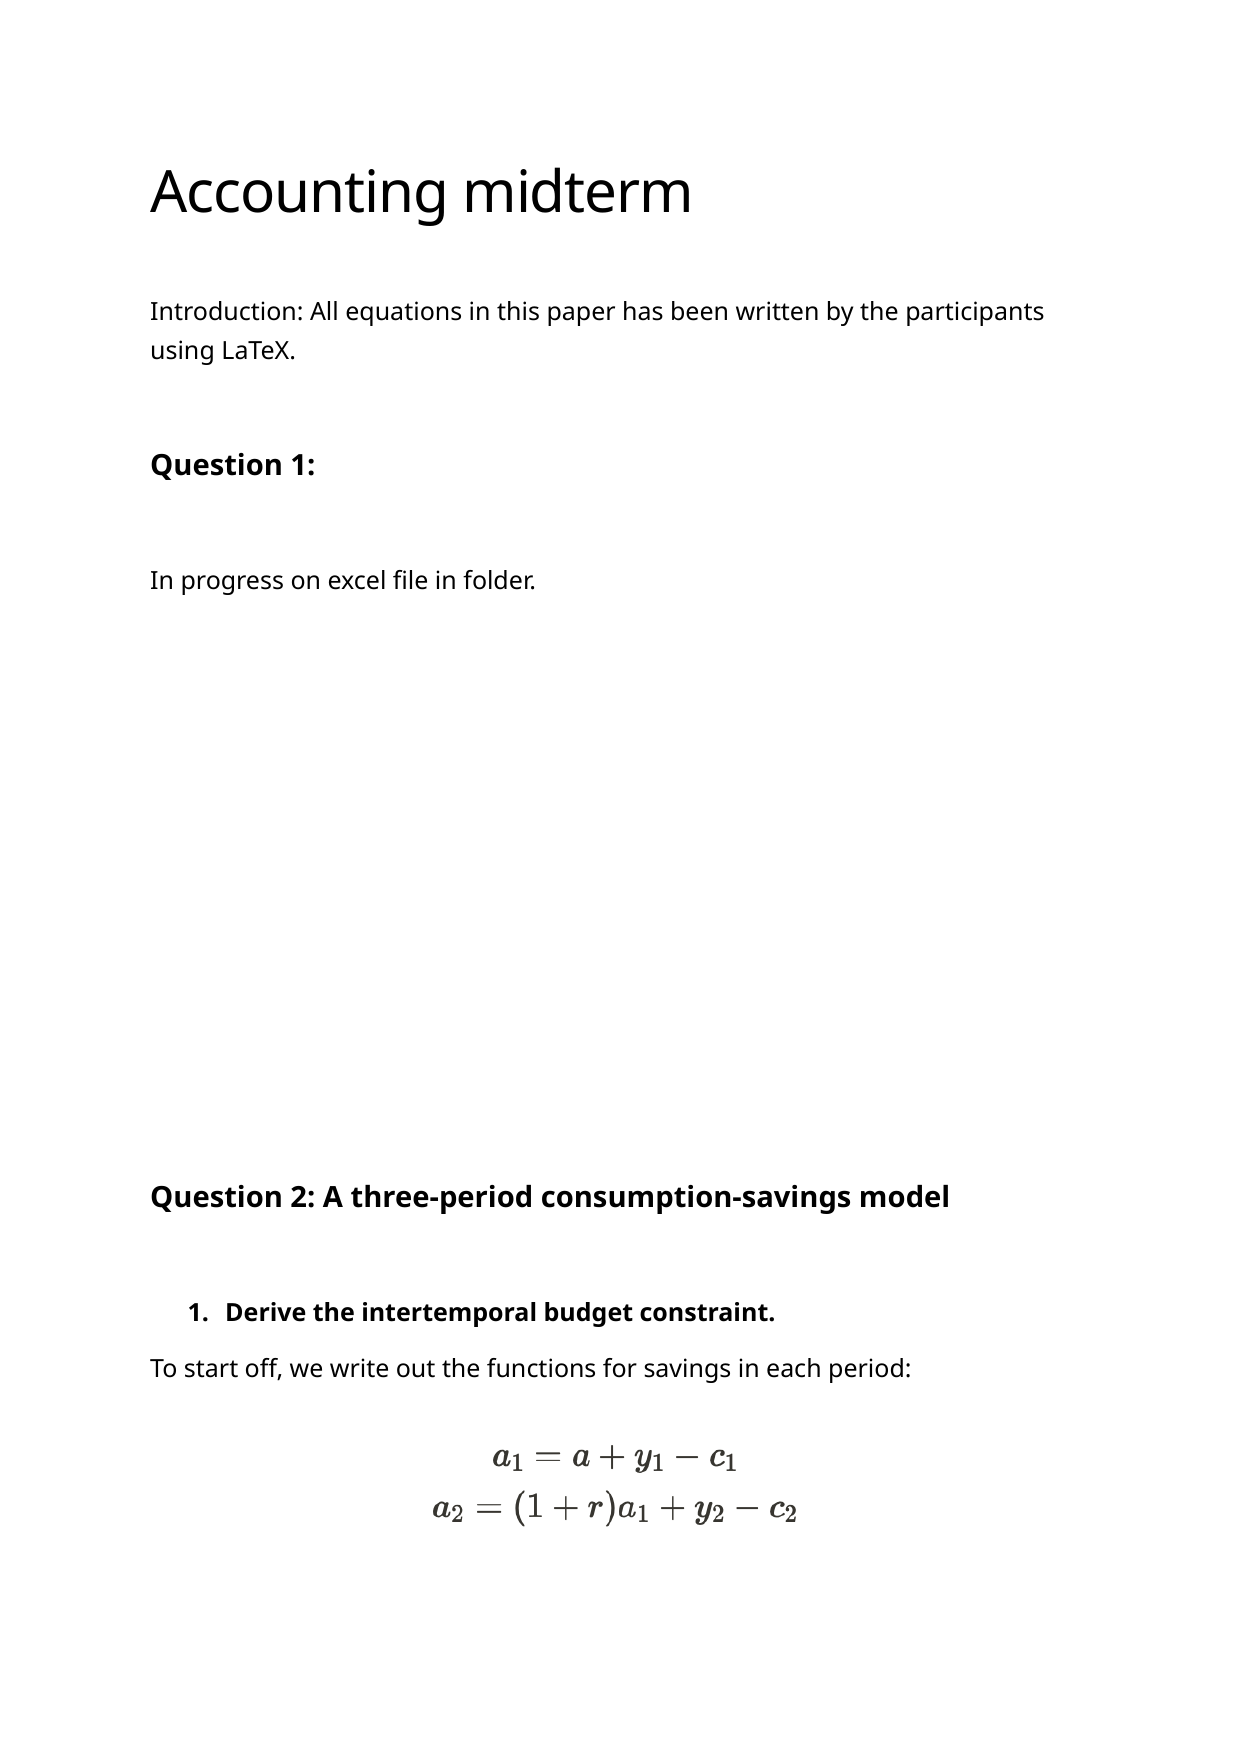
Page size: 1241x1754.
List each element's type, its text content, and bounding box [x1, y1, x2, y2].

text In progress on excel file in folder. [150, 563, 1090, 597]
text Introduction: All equations in this paper has been written by the participants using LaTeX. [150, 294, 1090, 367]
text Question 2: A three-period consumption-savings model [150, 1177, 1090, 1216]
text To start off, we write out the functions for savings in each period: [150, 1351, 1090, 1385]
list Derive the intertemporal budget constraint. [187, 1295, 1090, 1329]
title Accounting midterm [150, 150, 1090, 229]
picture [376, 1406, 864, 1549]
text Question 1: [150, 444, 1090, 484]
